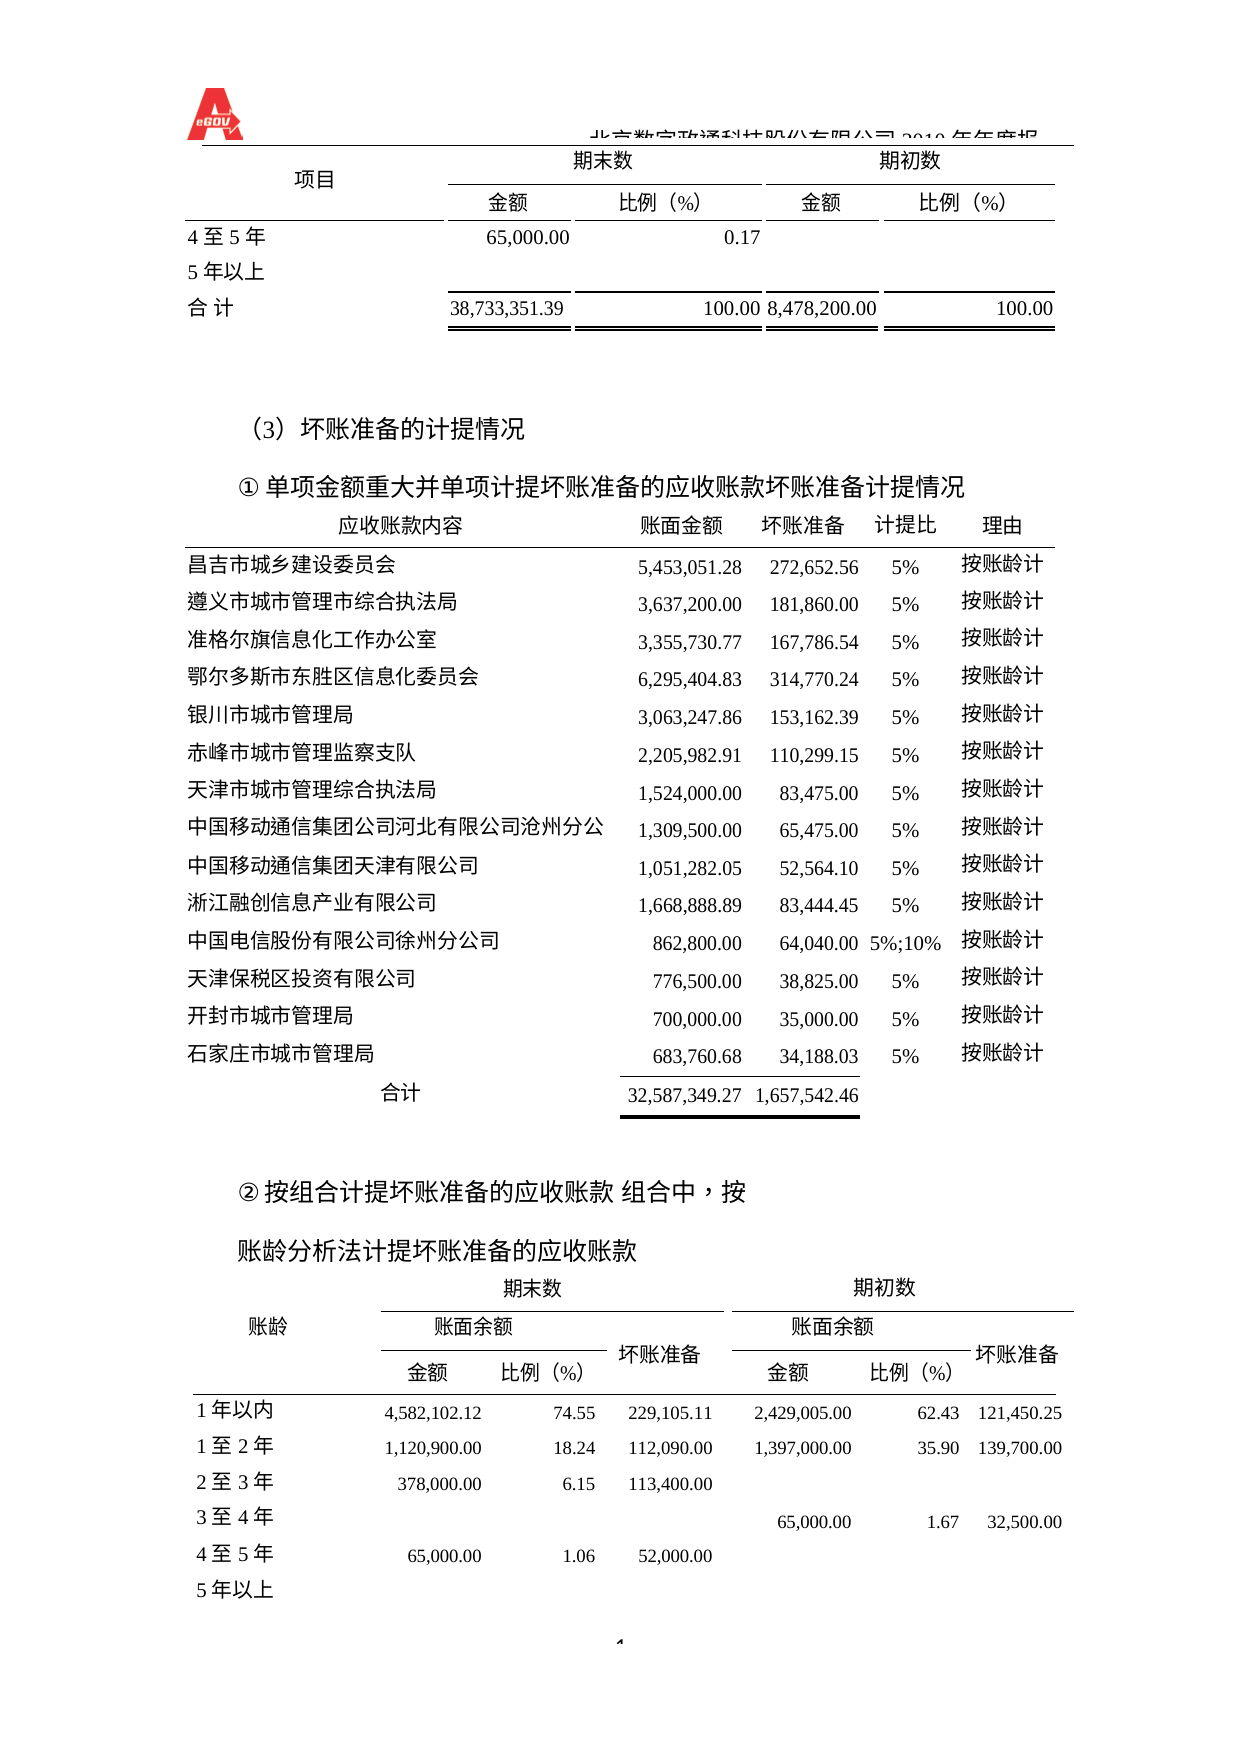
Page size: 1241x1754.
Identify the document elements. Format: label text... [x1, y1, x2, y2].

text 4 至 5 年 65,000.00 0.17 [187, 222, 1067, 251]
text 期末数 期初数 [448, 150, 1067, 173]
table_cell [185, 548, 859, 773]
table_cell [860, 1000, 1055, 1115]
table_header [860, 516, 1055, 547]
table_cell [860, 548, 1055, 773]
text ①单项金额重大并单项计提坏账准备的应收账款坏账准备计提情况 [237, 470, 1067, 504]
text 账龄 账面余额 账面余额 [248, 1312, 1067, 1341]
text 5 年以上 [187, 257, 1067, 285]
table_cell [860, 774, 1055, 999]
text （3）坏账准备的计提情况 [237, 412, 1067, 446]
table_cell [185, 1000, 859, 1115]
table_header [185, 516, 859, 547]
text ②按组合计提坏账准备的应收账款 组合中，按账龄分析法计提坏账准备的应收账款 [237, 1151, 764, 1267]
text 项目 [294, 173, 1067, 191]
picture [187, 88, 243, 140]
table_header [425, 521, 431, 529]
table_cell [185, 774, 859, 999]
text 金额 比例（%） 金额 比例（%） [441, 191, 1067, 215]
text 合 计 38,733,351.39 100.00 8,478,200.00 100.00 [187, 293, 1067, 321]
text 期末数 期初数 [503, 1273, 1067, 1303]
